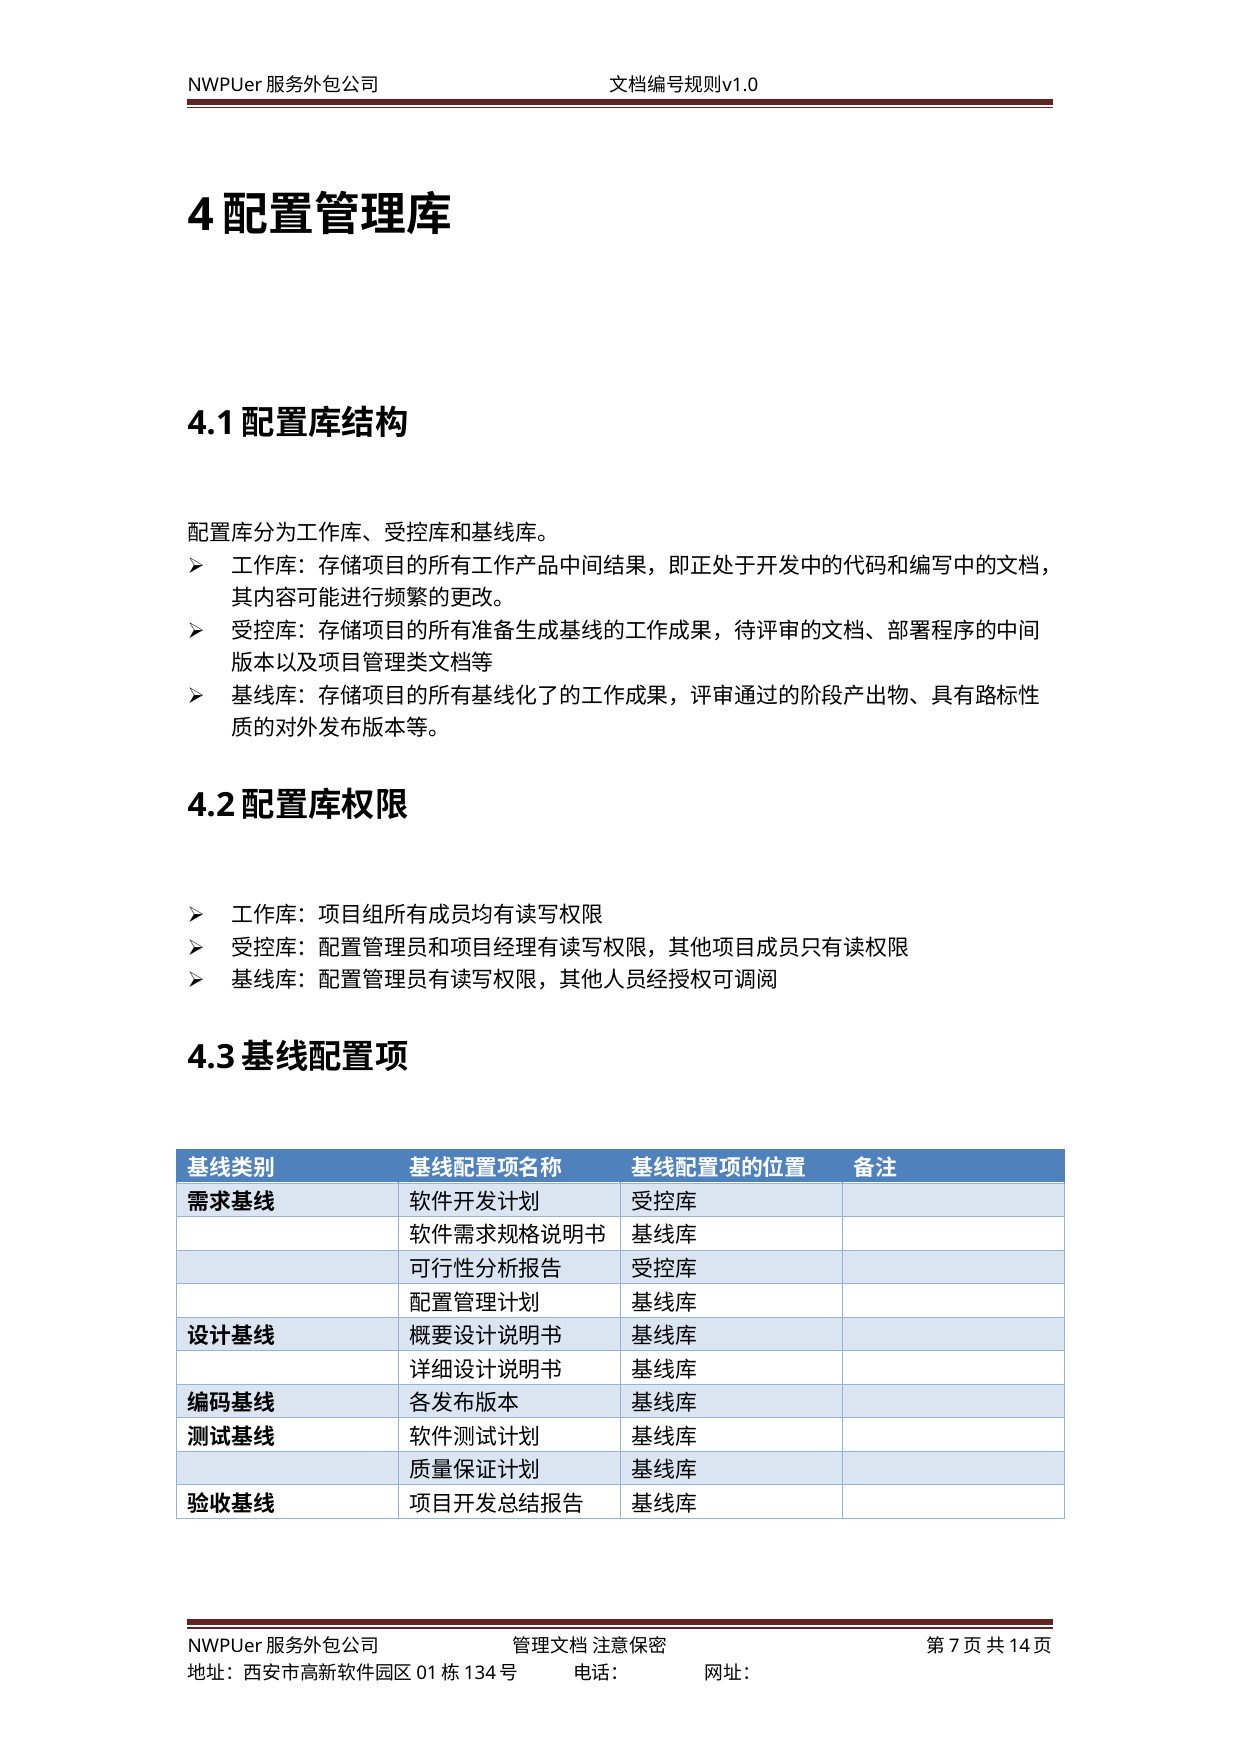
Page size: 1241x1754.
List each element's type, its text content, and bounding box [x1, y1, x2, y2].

table_cell [843, 1251, 1064, 1283]
table_cell 软件测试计划 [399, 1418, 620, 1451]
table_header 基线配置项的位置 [621, 1150, 842, 1182]
table_cell 编码基线 [177, 1385, 398, 1417]
table_cell [177, 1452, 398, 1484]
table_cell [843, 1318, 1064, 1350]
list 基线库：配置管理员有读写权限，其他人员经授权可调阅 [187, 962, 1053, 994]
table_cell 可行性分析报告 [399, 1251, 620, 1283]
list 受控库：存储项目的所有准备生成基线的工作成果，待评审的文档、部署程序的中间版本以及项目管理类文档等 [187, 612, 1053, 677]
table_cell 基线库 [621, 1385, 842, 1417]
subtitle 4.2配置库权限 [187, 769, 1053, 834]
table_cell [843, 1452, 1064, 1484]
table_cell 基线库 [621, 1318, 842, 1350]
table_cell [843, 1418, 1064, 1451]
table_cell 基线库 [621, 1485, 842, 1518]
table_cell [177, 1351, 398, 1384]
table_cell 软件开发计划 [399, 1184, 620, 1216]
table_cell 受控库 [621, 1184, 842, 1216]
table_cell [177, 1251, 398, 1283]
table_header 基线类别 [177, 1150, 398, 1182]
table_cell [177, 1284, 398, 1317]
table_cell [843, 1284, 1064, 1317]
table_cell [843, 1485, 1064, 1518]
table_header 备注 [843, 1150, 1064, 1182]
table_cell 项目开发总结报告 [399, 1485, 620, 1518]
table_cell [843, 1217, 1064, 1249]
table_cell 配置管理计划 [399, 1284, 620, 1317]
table_cell 各发布版本 [399, 1385, 620, 1417]
table_cell 质量保证计划 [399, 1452, 620, 1484]
table_cell 详细设计说明书 [399, 1351, 620, 1384]
list 受控库：配置管理员和项目经理有读写权限，其他项目成员只有读权限 [187, 929, 1053, 962]
subtitle 4配置管理库 [187, 162, 1053, 259]
table_cell 受控库 [621, 1251, 842, 1283]
table_cell 基线库 [621, 1217, 842, 1249]
subtitle 4.1配置库结构 [187, 388, 1053, 453]
table_cell 测试基线 [177, 1418, 398, 1451]
list 工作库：项目组所有成员均有读写权限 [187, 897, 1053, 929]
table_cell 设计基线 [177, 1318, 398, 1350]
table_header 基线配置项名称 [399, 1150, 620, 1182]
table_cell [843, 1184, 1064, 1216]
table_cell 基线库 [621, 1284, 842, 1317]
table_cell [843, 1385, 1064, 1417]
table_cell 基线库 [621, 1418, 842, 1451]
table_cell 软件需求规格说明书 [399, 1217, 620, 1249]
table_cell 需求基线 [177, 1184, 398, 1216]
list 基线库：存储项目的所有基线化了的工作成果，评审通过的阶段产出物、具有路标性质的对外发布版本等。 [187, 677, 1053, 742]
list 工作库：存储项目的所有工作产品中间结果，即正处于开发中的代码和编写中的文档，其内容可能进行频繁的更改。 [187, 547, 1053, 612]
table_cell [177, 1217, 398, 1249]
table_cell 基线库 [621, 1351, 842, 1384]
text 配置库分为工作库、受控库和基线库。 [187, 515, 1053, 547]
table_cell 概要设计说明书 [399, 1318, 620, 1350]
subtitle 4.3基线配置项 [187, 1022, 1053, 1087]
table_cell 验收基线 [177, 1485, 398, 1518]
table_cell 基线库 [621, 1452, 842, 1484]
table_cell [843, 1351, 1064, 1384]
